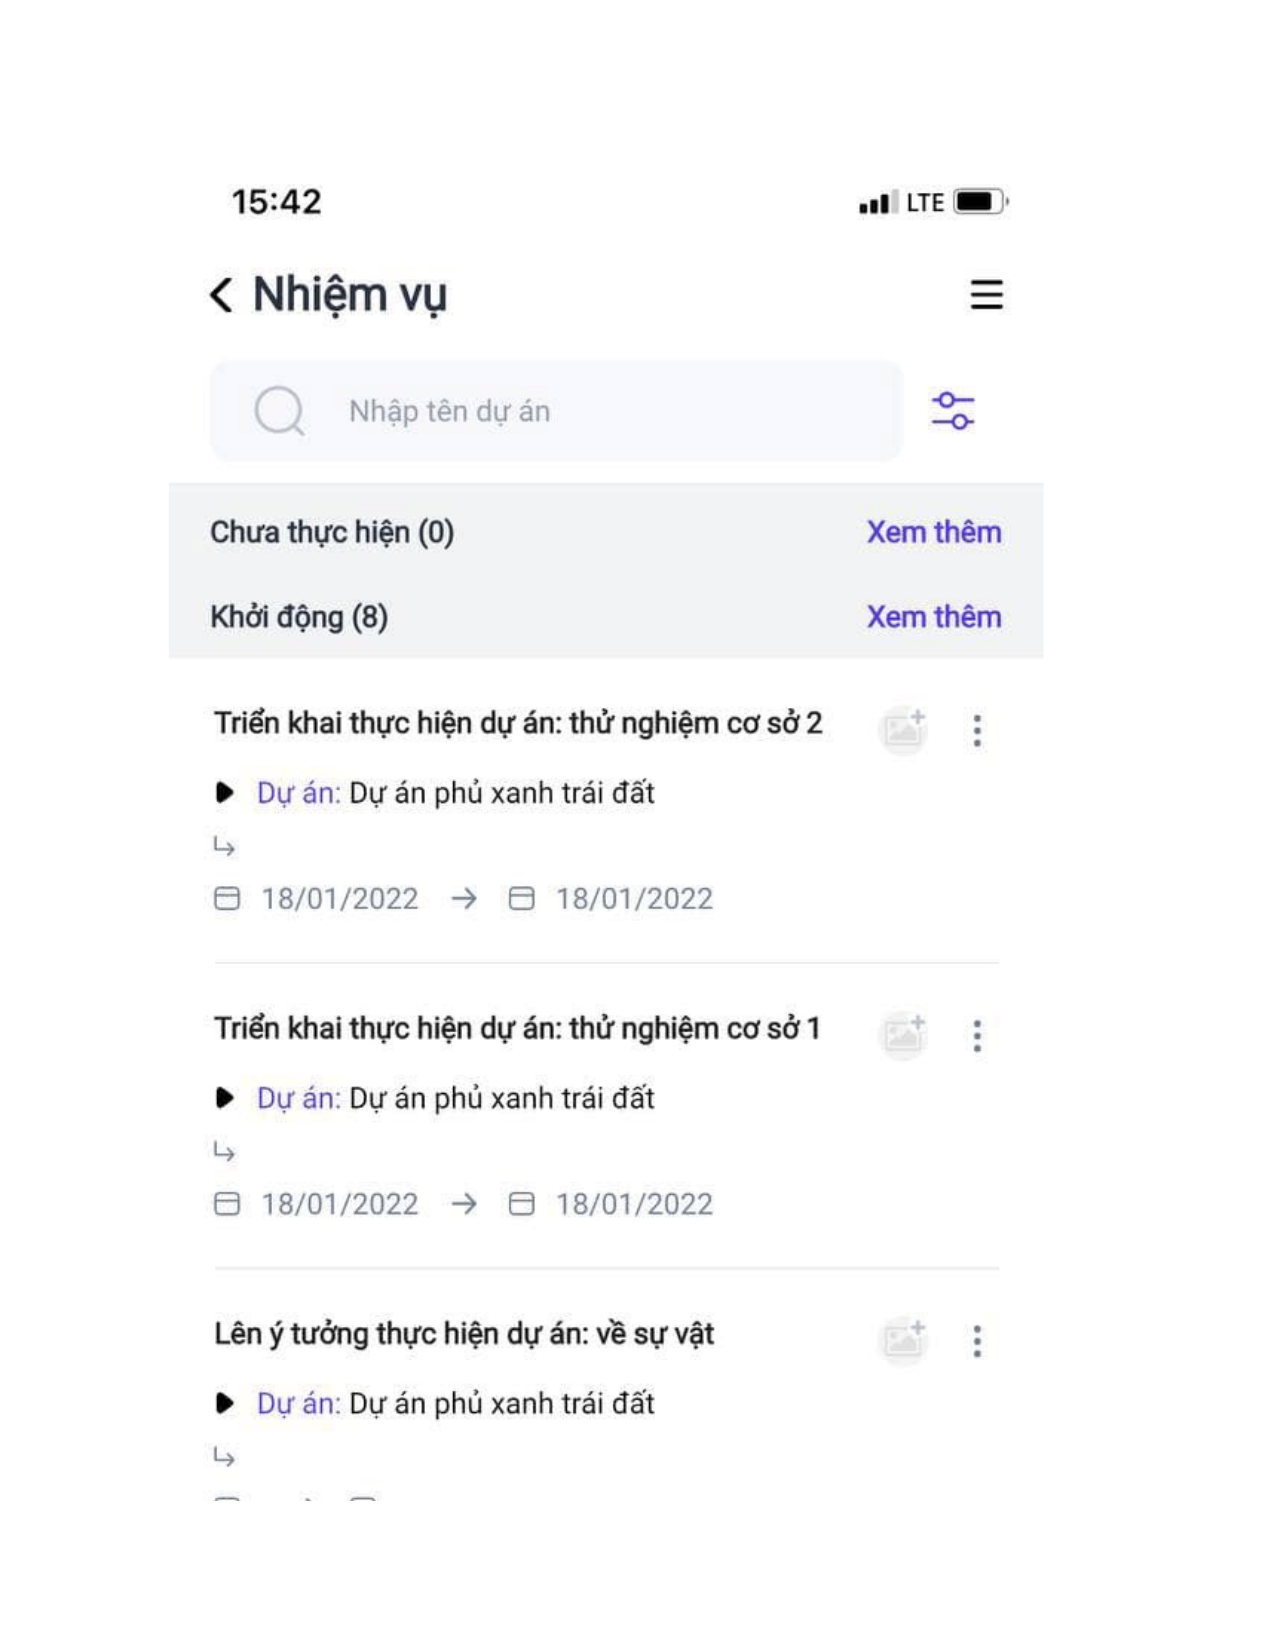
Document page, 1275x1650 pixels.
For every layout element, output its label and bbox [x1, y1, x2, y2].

picture [168, 150, 1044, 1501]
